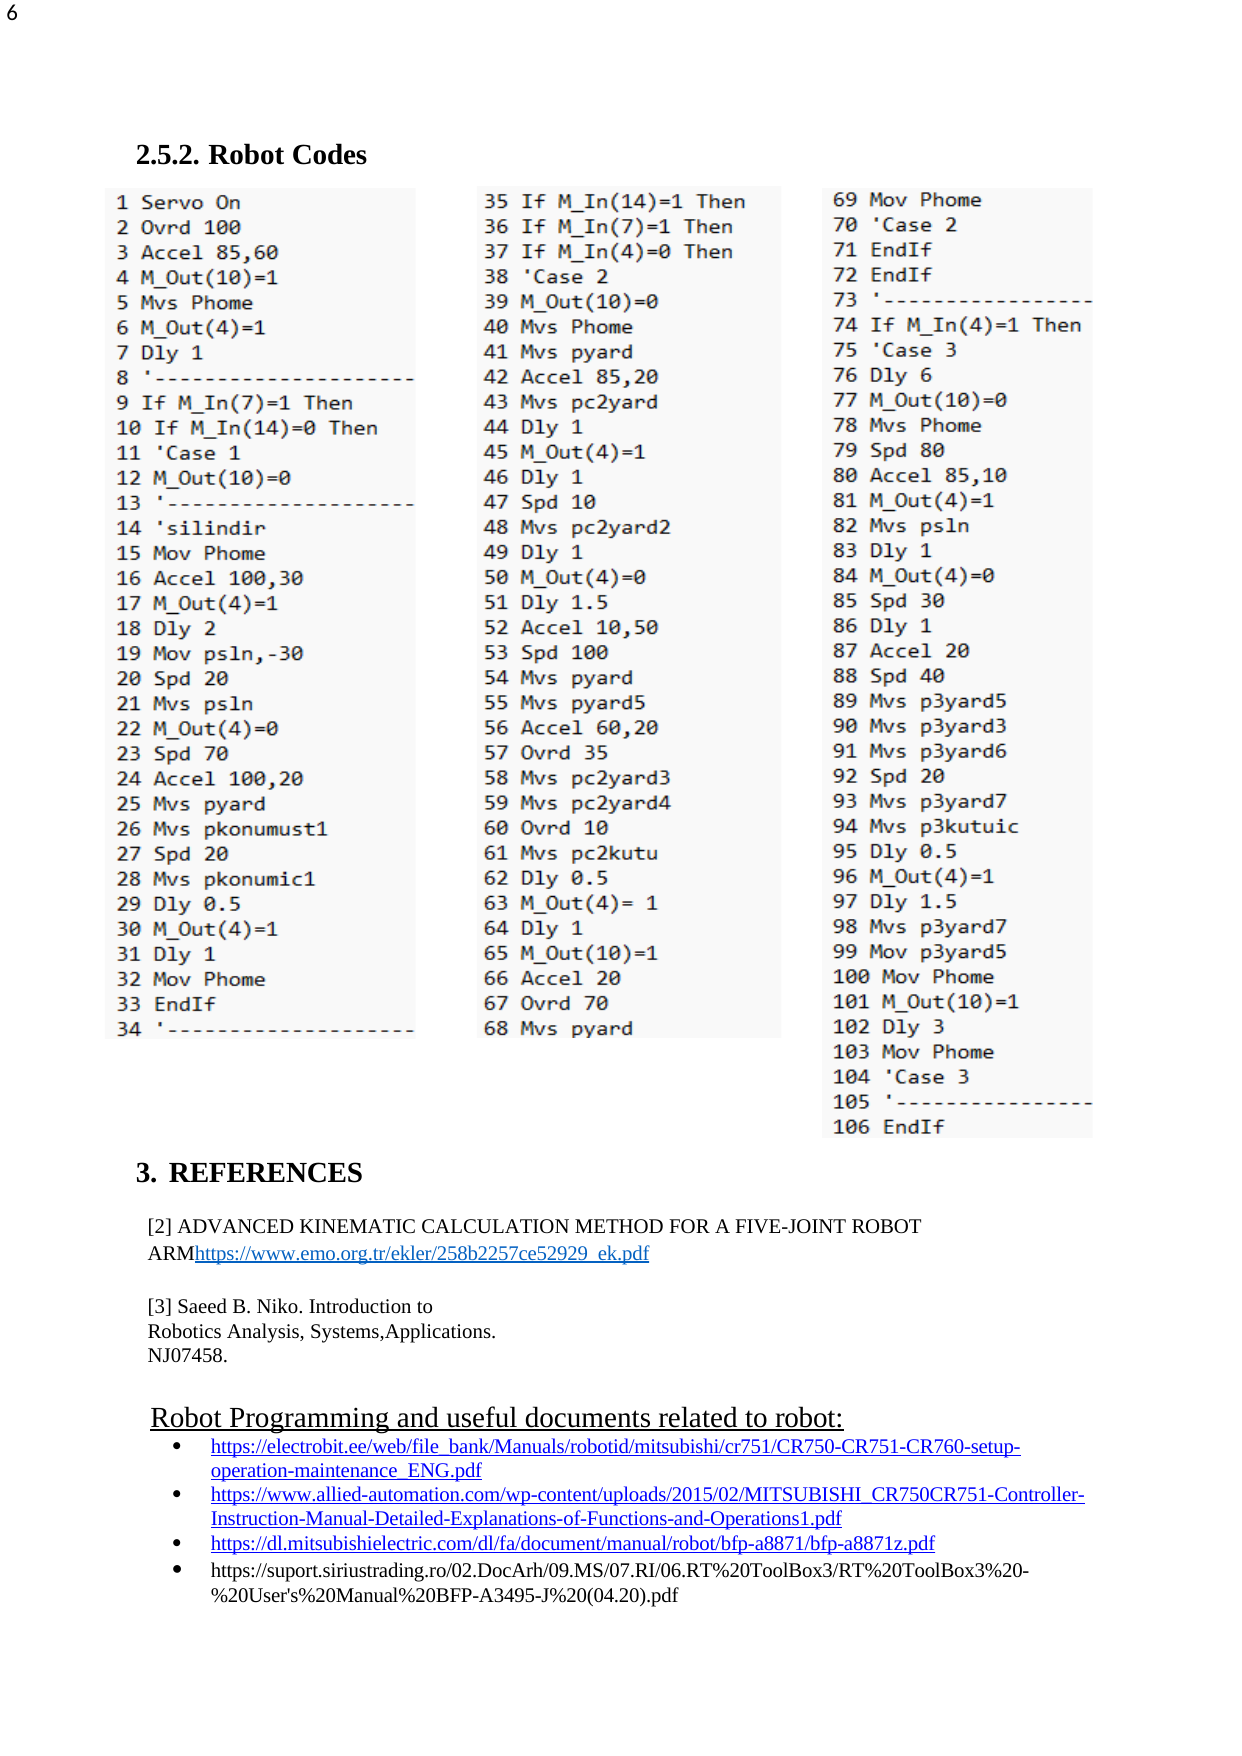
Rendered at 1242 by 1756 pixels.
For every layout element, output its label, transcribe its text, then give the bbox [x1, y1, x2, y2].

list https://dl.mitsubishielectric.com/dl/fa/document/manual/robot/bfp-a8871/bfp-a8871z.pdf [173, 1530, 1123, 1556]
text ARMhttps://www.emo.org.tr/ekler/258b2257ce52929_ek.pdf [147, 1241, 1123, 1265]
list https://electrobit.ee/web/file_bank/Manuals/robotid/mitsubishi/cr751/CR750-CR751-CR760-setup- operation-maintenance_ENG.pdf [173, 1434, 1041, 1482]
list https://www.allied-automation.com/wp-content/uploads/2015/02/MITSUBISHI_CR750CR751-Controller- Instruction-Manual-Detailed-Explanations-of-Functions-and-Operations1.pdf [173, 1482, 1106, 1530]
text %20User's%20Manual%20BFP-A3495-J%20(04.20).pdf [211, 1583, 1123, 1607]
picture [104, 188, 416, 1039]
picture [476, 186, 782, 201]
subtitle Robot Codes [136, 137, 1123, 171]
picture [822, 188, 1093, 201]
subtitle REFERENCES [136, 201, 1123, 1188]
text Robot Programming and useful documents related to robot: [150, 1400, 1123, 1434]
list ADVANCED KINEMATIC CALCULATION METHOD FOR A FIVE-JOINT ROBOT [147, 1214, 1123, 1238]
list Saeed B. Niko. Introduction to Robotics Analysis, Systems,Applications. NJ07458. [147, 1294, 510, 1367]
list https://suport.siriustrading.ro/02.DocArh/09.MS/07.RI/06.RT%20ToolBox3/RT%20ToolBox3%20- [173, 1556, 1123, 1583]
